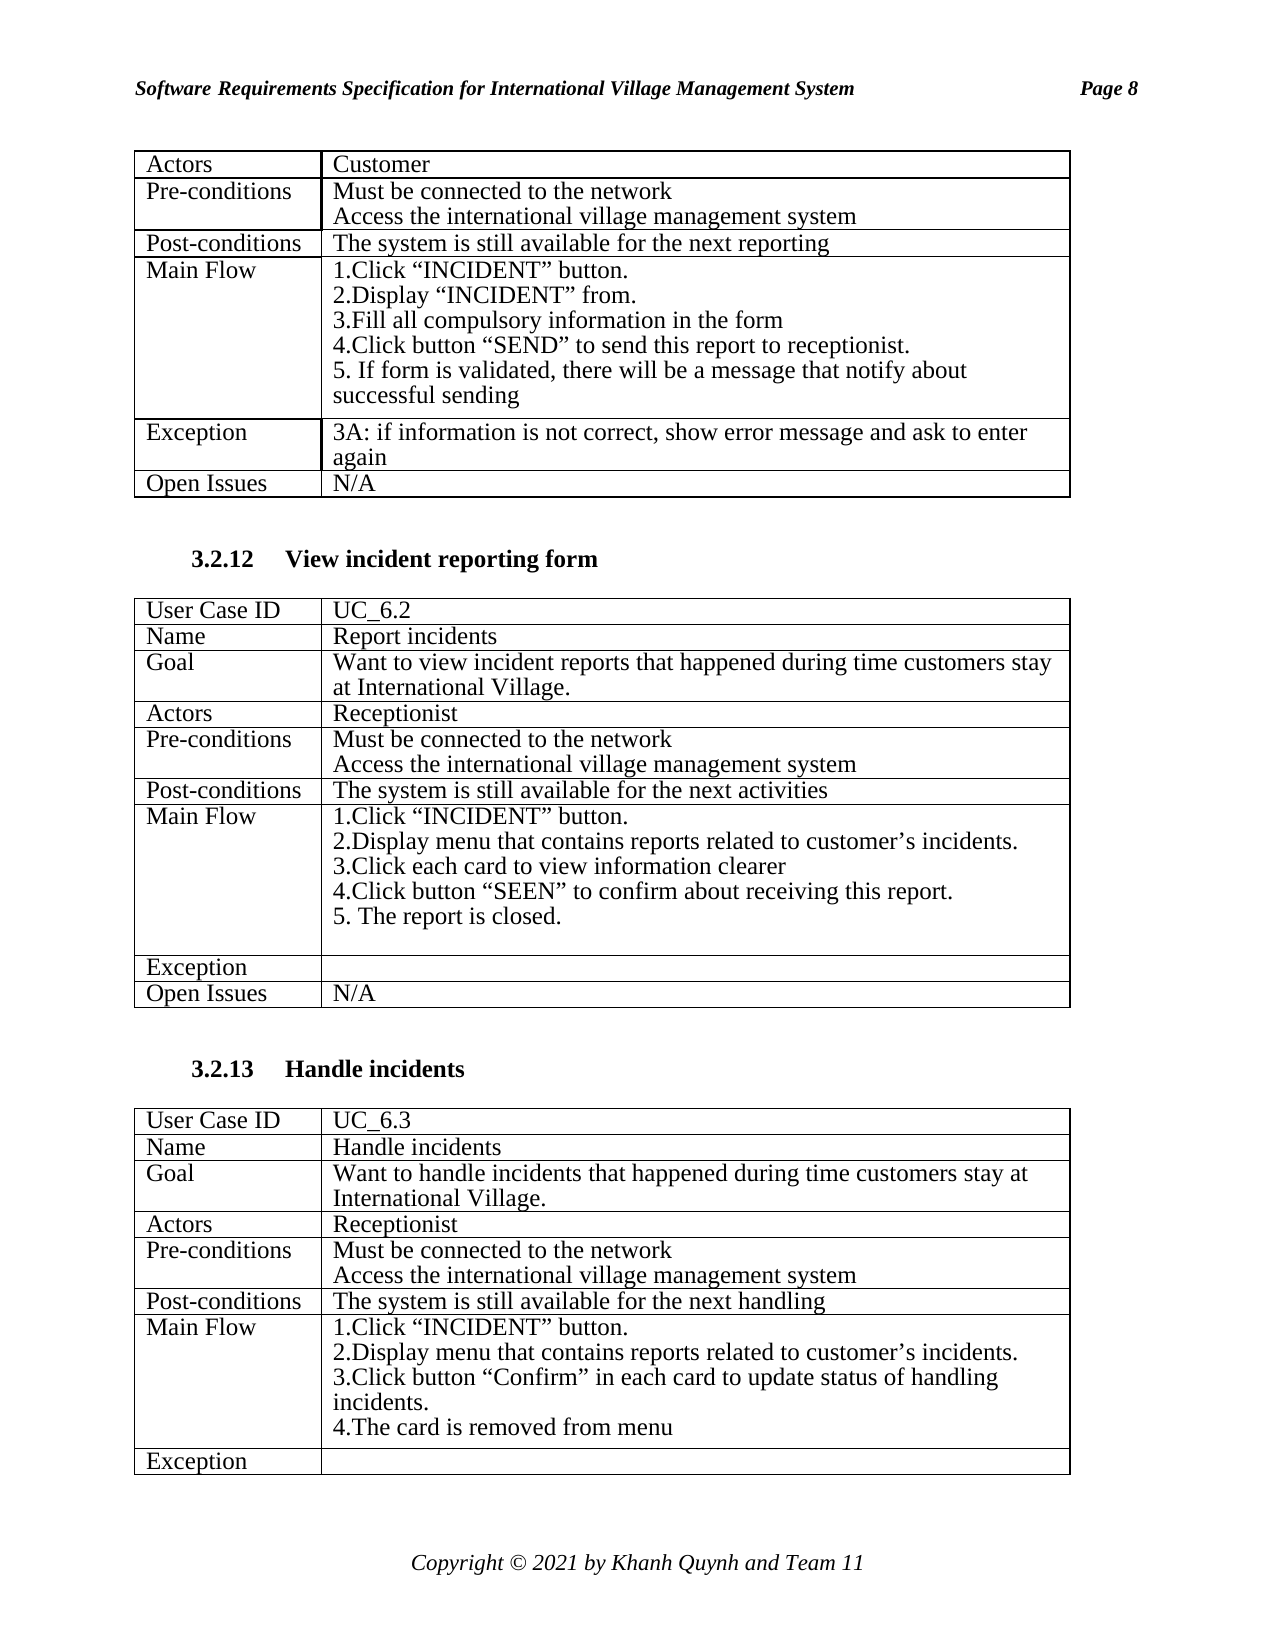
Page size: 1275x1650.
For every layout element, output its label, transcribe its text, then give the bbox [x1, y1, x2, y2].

table_cell Goal [135, 651, 321, 701]
table_cell [322, 1449, 1069, 1474]
table_cell The system is still available for the next reporting [322, 230, 1069, 256]
table_cell Exception [135, 956, 321, 981]
table_cell Name [135, 1135, 321, 1160]
table_cell Must be connected to the network Access the international village management system [322, 728, 1069, 778]
table_cell Receptionist [322, 1212, 1069, 1237]
table_cell Open Issues [135, 982, 321, 1007]
table_header UC_6.3 [322, 1109, 1069, 1134]
table_cell Pre-conditions [135, 728, 321, 778]
table_cell Must be connected to the network Access the international village management system [322, 1238, 1069, 1288]
table_cell Pre-conditions [135, 179, 320, 229]
table_cell Main Flow [135, 258, 321, 418]
table_cell N/A [322, 471, 1069, 496]
table_cell Receptionist [322, 702, 1069, 727]
table_cell Actors [135, 702, 321, 727]
table_cell Exception [135, 1449, 321, 1474]
table_cell 3A: if information is not correct, show error message and ask to enter again [323, 419, 1069, 470]
table_header UC_6.2 [322, 599, 1069, 623]
table_header User Case ID [135, 599, 321, 623]
table_cell Exception [135, 420, 320, 470]
table_cell The system is still available for the next activities [322, 779, 1069, 804]
table_cell Report incidents [322, 625, 1069, 649]
table_cell N/A [322, 982, 1069, 1007]
table_cell 1.Click “INCIDENT” button. 2.Display menu that contains reports related to customer’s incidents. 3.Click each card to view information clearer 4.Click button “SEEN” to confirm about receiving this report. 5. The report is closed. [322, 805, 1069, 955]
table_cell Main Flow [135, 805, 321, 955]
table_cell 1.Click “INCIDENT” button. 2.Display “INCIDENT” from. 3.Fill all compulsory information in the form 4.Click button “SEND” to send this report to receptionist. 5. If form is validated, there will be a message that notify about successful sending [322, 257, 1069, 418]
table_cell Post-conditions [135, 779, 321, 804]
table_cell Customer [323, 152, 1069, 177]
table_cell Want to handle incidents that happened during time customers stay at International Village. [322, 1161, 1069, 1211]
table_cell Post-conditions [135, 231, 321, 256]
table_cell Actors [135, 1212, 321, 1237]
subtitle View incident reporting form [191, 547, 1140, 572]
table_cell Actors [135, 152, 320, 177]
table_cell Must be connected to the network Access the international village management system [323, 179, 1069, 229]
table_cell 1.Click “INCIDENT” button. 2.Display menu that contains reports related to customer’s incidents. 3.Click button “Confirm” in each card to update status of handling incidents. 4.The card is removed from menu [322, 1315, 1069, 1448]
table_cell Name [135, 625, 321, 649]
table_cell Handle incidents [322, 1135, 1069, 1160]
table_cell [322, 956, 1069, 981]
table_cell Want to view incident reports that happened during time customers stay at International Village. [322, 651, 1069, 701]
subtitle Handle incidents [191, 1058, 1140, 1083]
table_cell Main Flow [135, 1315, 321, 1448]
table_cell Pre-conditions [135, 1238, 321, 1288]
table_cell Goal [135, 1161, 321, 1211]
table_cell Open Issues [135, 471, 321, 496]
table_header User Case ID [135, 1109, 321, 1134]
table_cell The system is still available for the next handling [322, 1289, 1069, 1314]
table_cell Post-conditions [135, 1289, 321, 1314]
